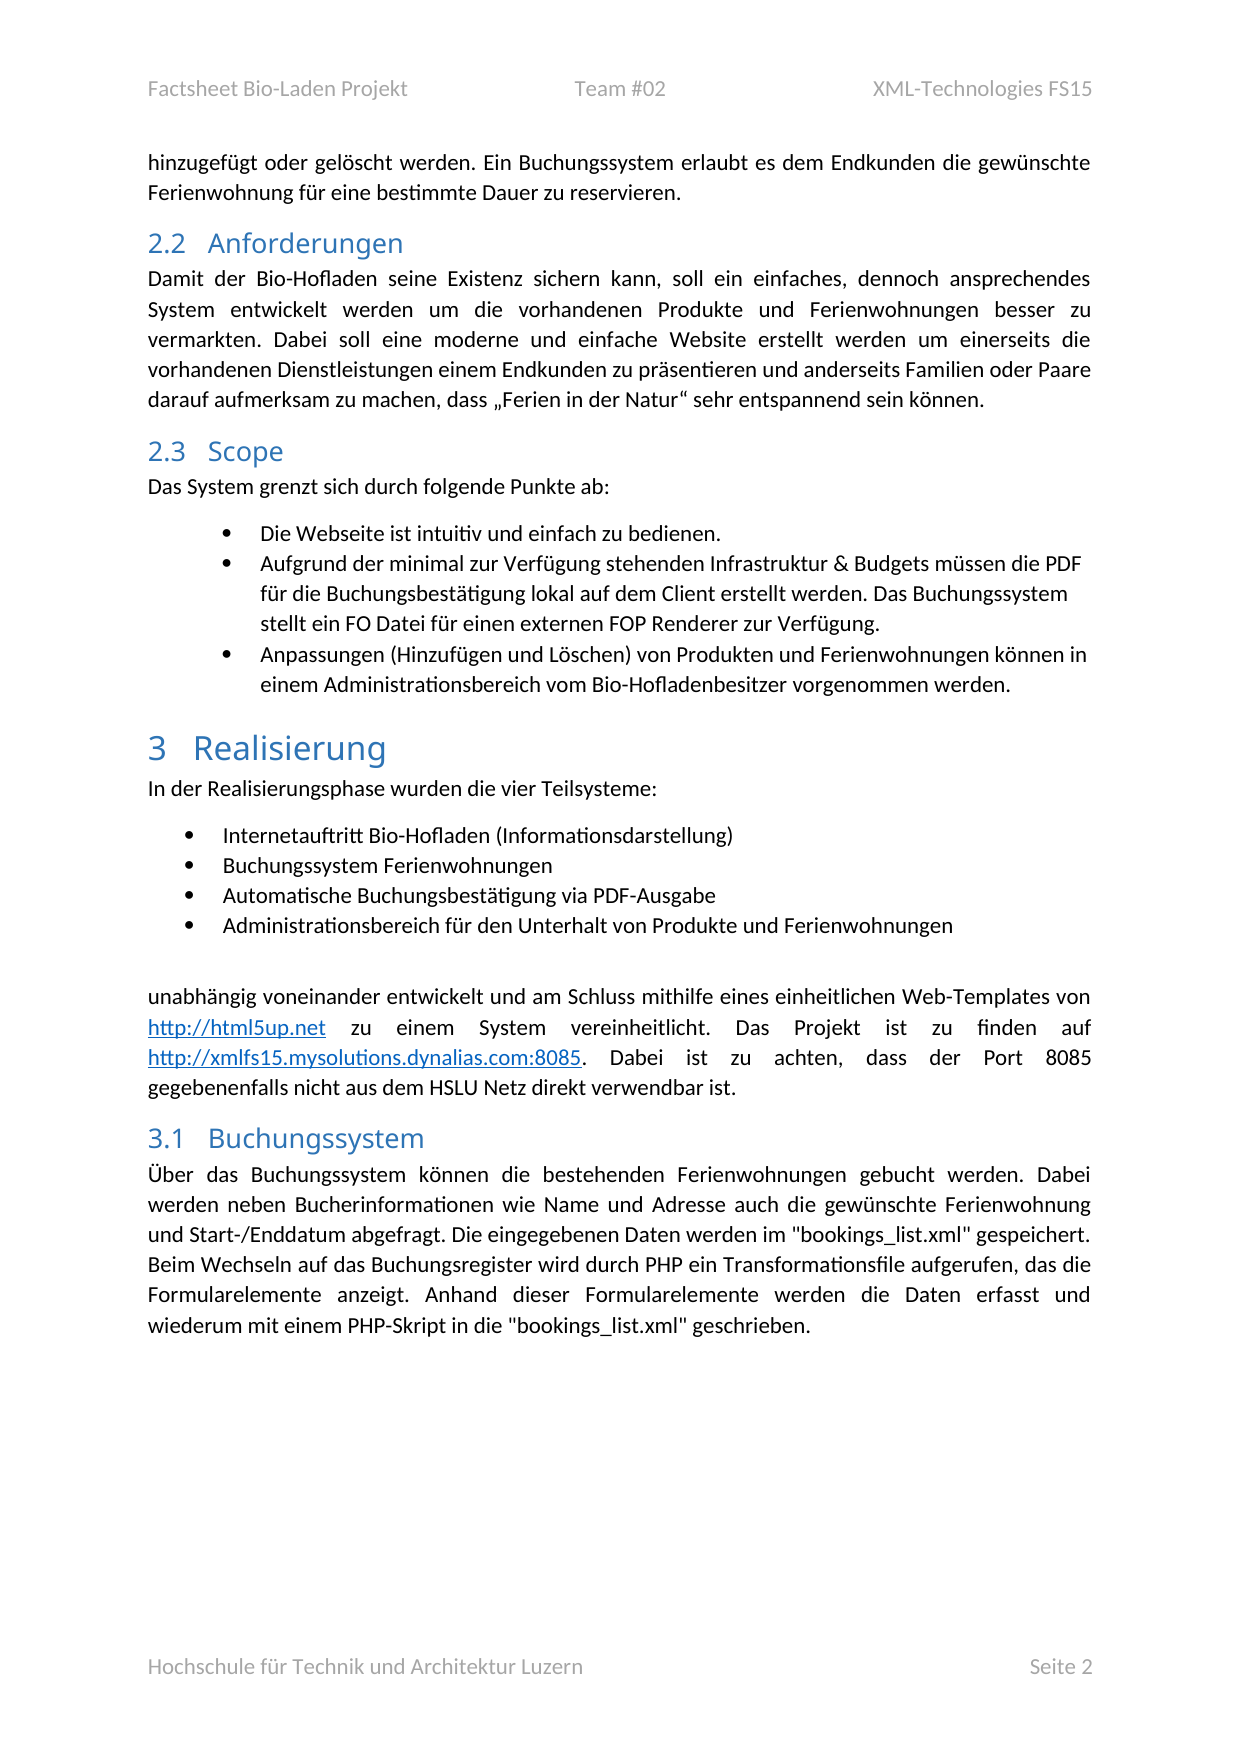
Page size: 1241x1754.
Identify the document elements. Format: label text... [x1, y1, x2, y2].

text In der Realisierungsphase wurden die vier Teilsysteme: [148, 774, 1093, 802]
text Über das Buchungssystem können die bestehenden Ferienwohnungen gebucht werden. Dabei werden neben Bucherinformationen wie Name und Adresse auch die gewünschte Ferienwohnung und Start-/Enddatum abgefragt. Die eingegebenen Daten werden im "bookings_list.xml" gespeichert. Beim Wechseln auf das Buchungsregister wird durch PHP ein Transformationsfile aufgerufen, das die Formularelemente anzeigt. Anhand dieser Formularelemente werden die Daten erfasst und wiederum mit einem PHP-Skript in die "bookings_list.xml" geschrieben. [148, 1160, 1093, 1339]
subtitle Scope [148, 432, 1093, 469]
list Aufgrund der minimal zur Verfügung stehenden Infrastruktur & Budgets müssen die PDF für die Buchungsbestätigung lokal auf dem Client erstellt werden. Das Buchungssystem stellt ein FO Datei für einen externen FOP Renderer zur Verfügung. [223, 549, 1093, 637]
text Damit der Bio-Hofladen seine Existenz sichern kann, soll ein einfaches, dennoch ansprechendes System entwickelt werden um die vorhandenen Produkte und Ferienwohnungen besser zu vermarkten. Dabei soll eine moderne und einfache Website erstellt werden um einerseits die vorhandenen Dienstleistungen einem Endkunden zu präsentieren und anderseits Familien oder Paare darauf aufmerksam zu machen, dass „Ferien in der Natur“ sehr entspannend sein können. [148, 264, 1093, 413]
list Buchungssystem Ferienwohnungen [185, 851, 1093, 879]
list Administrationsbereich für den Unterhalt von Produkte und Ferienwohnungen [185, 912, 1093, 939]
text Das System grenzt sich durch folgende Punkte ab: [148, 472, 1093, 500]
subtitle Buchungssystem [148, 1120, 1093, 1157]
list Internetauftritt Bio-Hofladen (Informationsdarstellung) [185, 821, 1093, 849]
subtitle Anforderungen [148, 225, 1093, 262]
list Anpassungen (Hinzufügen und Löschen) von Produkten und Ferienwohnungen können in einem Administrationsbereich vom Bio-Hofladenbesitzer vorgenommen werden. [223, 640, 1093, 698]
subtitle Realisierung [148, 725, 1093, 771]
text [148, 148, 1093, 206]
text unabhängig voneinander entwickelt und am Schluss mithilfe eines einheitlichen Web-Templates von http://html5up.net zu einem System vereinheitlicht. Das Projekt ist zu finden auf http://xmlfs15.mysolutions.dynalias.com:8085. Dabei ist zu achten, dass der Port 8085 gegebenenfalls nicht aus dem HSLU Netz direkt verwendbar ist. [148, 982, 1093, 1101]
list Automatische Buchungsbestätigung via PDF-Ausgabe [185, 881, 1093, 909]
list Die Webseite ist intuitiv und einfach zu bedienen. [223, 519, 1093, 547]
